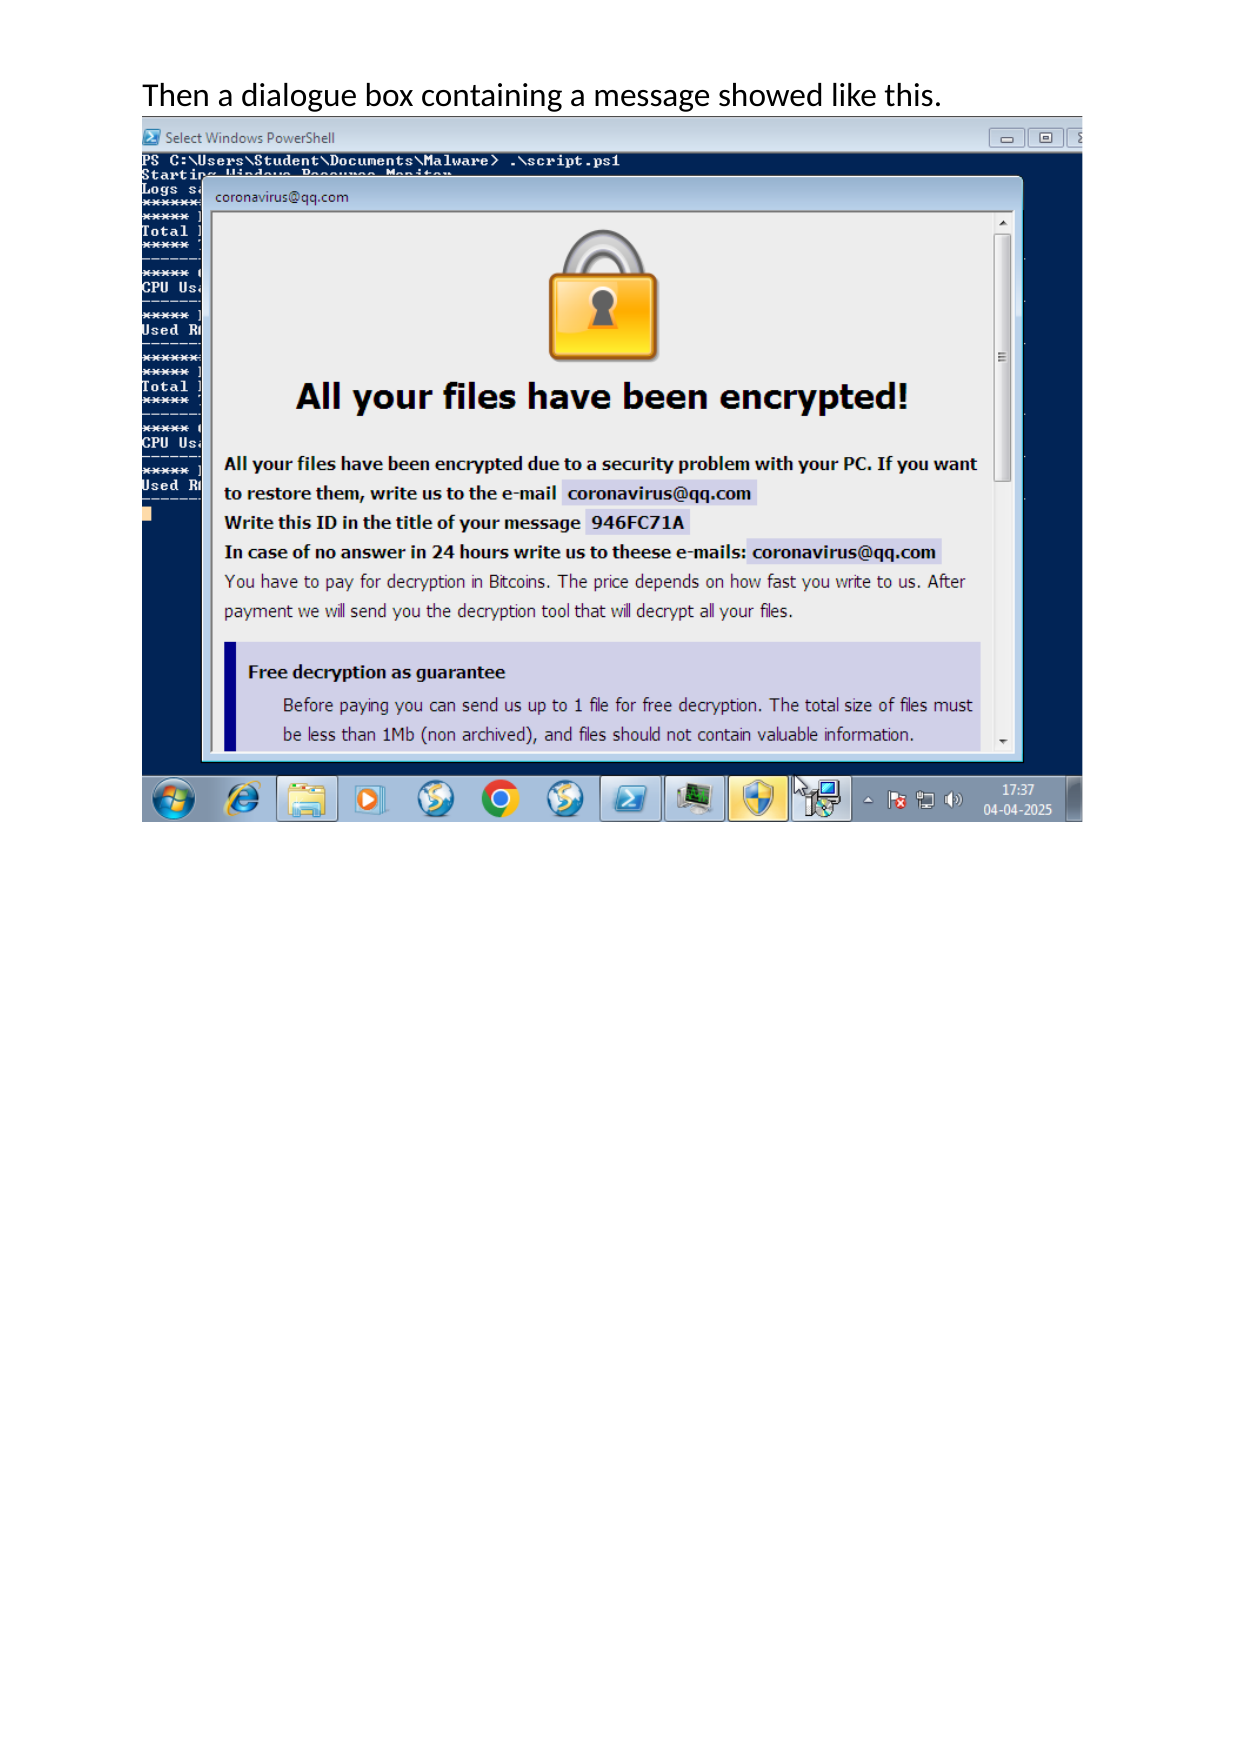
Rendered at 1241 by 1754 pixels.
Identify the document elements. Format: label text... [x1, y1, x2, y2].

picture [142, 116, 1083, 822]
